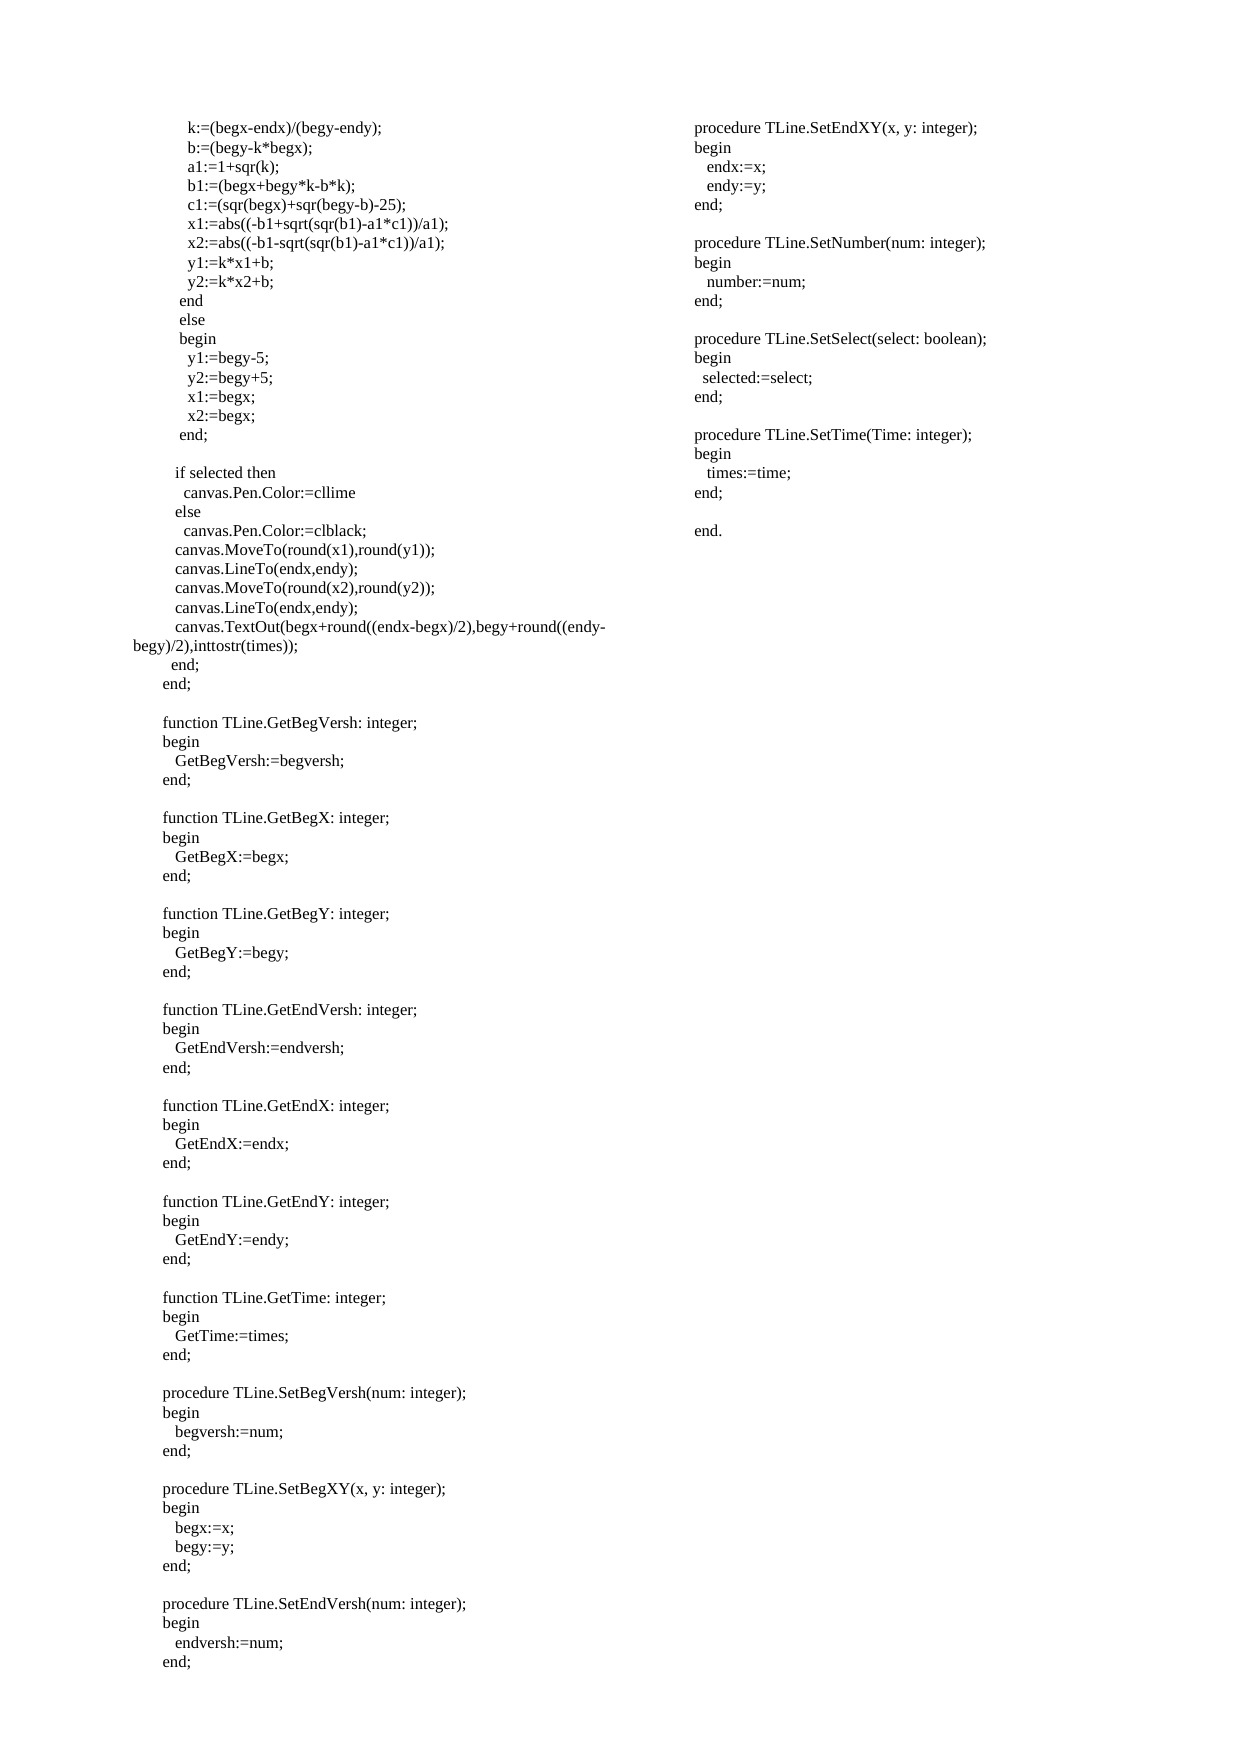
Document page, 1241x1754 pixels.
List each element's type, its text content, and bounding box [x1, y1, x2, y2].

text begin [664, 137, 1181, 157]
text procedure TLine.SetEndVersh(num: integer); [133, 1594, 650, 1613]
text begy:=y; [133, 1537, 650, 1556]
text canvas.Pen.Color:=clblack; [133, 521, 650, 540]
text function TLine.GetBegX: integer; [133, 808, 650, 827]
text if selected then [133, 463, 650, 482]
text procedure TLine.SetSelect(select: boolean); [664, 329, 1181, 348]
text end; [664, 291, 1181, 310]
text begin [664, 348, 1181, 367]
text GetTime:=times; [133, 1326, 650, 1345]
text begin [133, 1115, 650, 1134]
text procedure TLine.SetBegVersh(num: integer); [133, 1383, 650, 1402]
text begin [133, 329, 650, 348]
text x2:=begx; [133, 406, 650, 425]
text begx:=x; [133, 1517, 650, 1537]
text b:=(begy-k*begx); [133, 137, 650, 157]
text GetEndVersh:=endversh; [133, 1038, 650, 1057]
text end; [133, 674, 650, 693]
text y2:=begy+5; [133, 367, 650, 387]
text begin [133, 1307, 650, 1326]
text c1:=(sqr(begx)+sqr(begy-b)-25); [133, 195, 650, 214]
text number:=num; [664, 272, 1181, 291]
text end; [133, 1153, 650, 1172]
text end; [133, 1652, 650, 1671]
text begin [133, 732, 650, 751]
text b1:=(begx+begy*k-b*k); [133, 176, 650, 195]
text begin [133, 1498, 650, 1517]
text canvas.MoveTo(round(x1),round(y1)); [133, 540, 650, 559]
text begin [133, 1211, 650, 1230]
text end; [133, 1556, 650, 1575]
text GetBegVersh:=begversh; [133, 751, 650, 770]
text GetEndY:=endy; [133, 1230, 650, 1249]
text else [133, 310, 650, 329]
text GetBegX:=begx; [133, 847, 650, 866]
text k:=(begx-endx)/(begy-endy); [133, 118, 650, 137]
text begin [133, 1613, 650, 1632]
text x1:=abs((-b1+sqrt(sqr(b1)-a1*c1))/a1); [133, 214, 650, 233]
text begin [664, 444, 1181, 463]
text x1:=begx; [133, 387, 650, 406]
text begin [133, 1019, 650, 1038]
text endx:=x; [664, 157, 1181, 176]
text procedure TLine.SetBegXY(x, y: integer); [133, 1479, 650, 1498]
text end; [133, 1249, 650, 1268]
text end; [664, 482, 1181, 502]
text begin [133, 1402, 650, 1422]
text procedure TLine.SetTime(Time: integer); [664, 425, 1181, 444]
text end. [664, 521, 1181, 540]
text endy:=y; [664, 176, 1181, 195]
text procedure TLine.SetNumber(num: integer); [664, 233, 1181, 252]
text GetEndX:=endx; [133, 1134, 650, 1153]
text begversh:=num; [133, 1422, 650, 1441]
text begin [664, 252, 1181, 272]
text end; [133, 1441, 650, 1460]
text function TLine.GetTime: integer; [133, 1287, 650, 1307]
text end; [664, 195, 1181, 214]
text end; [133, 866, 650, 885]
text end; [133, 1345, 650, 1364]
text end; [133, 425, 650, 444]
text function TLine.GetBegY: integer; [133, 904, 650, 923]
text canvas.LineTo(endx,endy); [133, 559, 650, 578]
text end; [133, 1057, 650, 1077]
text canvas.TextOut(begx+round((endx-begx)/2),begy+round((endy-begy)/2),inttostr(times)); [133, 617, 650, 655]
text canvas.LineTo(endx,endy); [133, 597, 650, 617]
text function TLine.GetEndVersh: integer; [133, 1000, 650, 1019]
text canvas.Pen.Color:=cllime [133, 482, 650, 502]
text endversh:=num; [133, 1632, 650, 1652]
text end [133, 291, 650, 310]
text function TLine.GetEndY: integer; [133, 1192, 650, 1211]
text begin [133, 827, 650, 847]
text else [133, 502, 650, 521]
text function TLine.GetEndX: integer; [133, 1096, 650, 1115]
text canvas.MoveTo(round(x2),round(y2)); [133, 578, 650, 597]
text times:=time; [664, 463, 1181, 482]
text a1:=1+sqr(k); [133, 157, 650, 176]
text x2:=abs((-b1-sqrt(sqr(b1)-a1*c1))/a1); [133, 233, 650, 252]
text begin [133, 923, 650, 942]
text end; [133, 770, 650, 789]
text end; [133, 655, 650, 674]
text y1:=begy-5; [133, 348, 650, 367]
text procedure TLine.SetEndXY(x, y: integer); [664, 118, 1181, 137]
text y2:=k*x2+b; [133, 272, 650, 291]
text end; [664, 387, 1181, 406]
text function TLine.GetBegVersh: integer; [133, 712, 650, 732]
text GetBegY:=begy; [133, 942, 650, 962]
text end; [133, 962, 650, 981]
text y1:=k*x1+b; [133, 252, 650, 272]
text selected:=select; [664, 367, 1181, 387]
